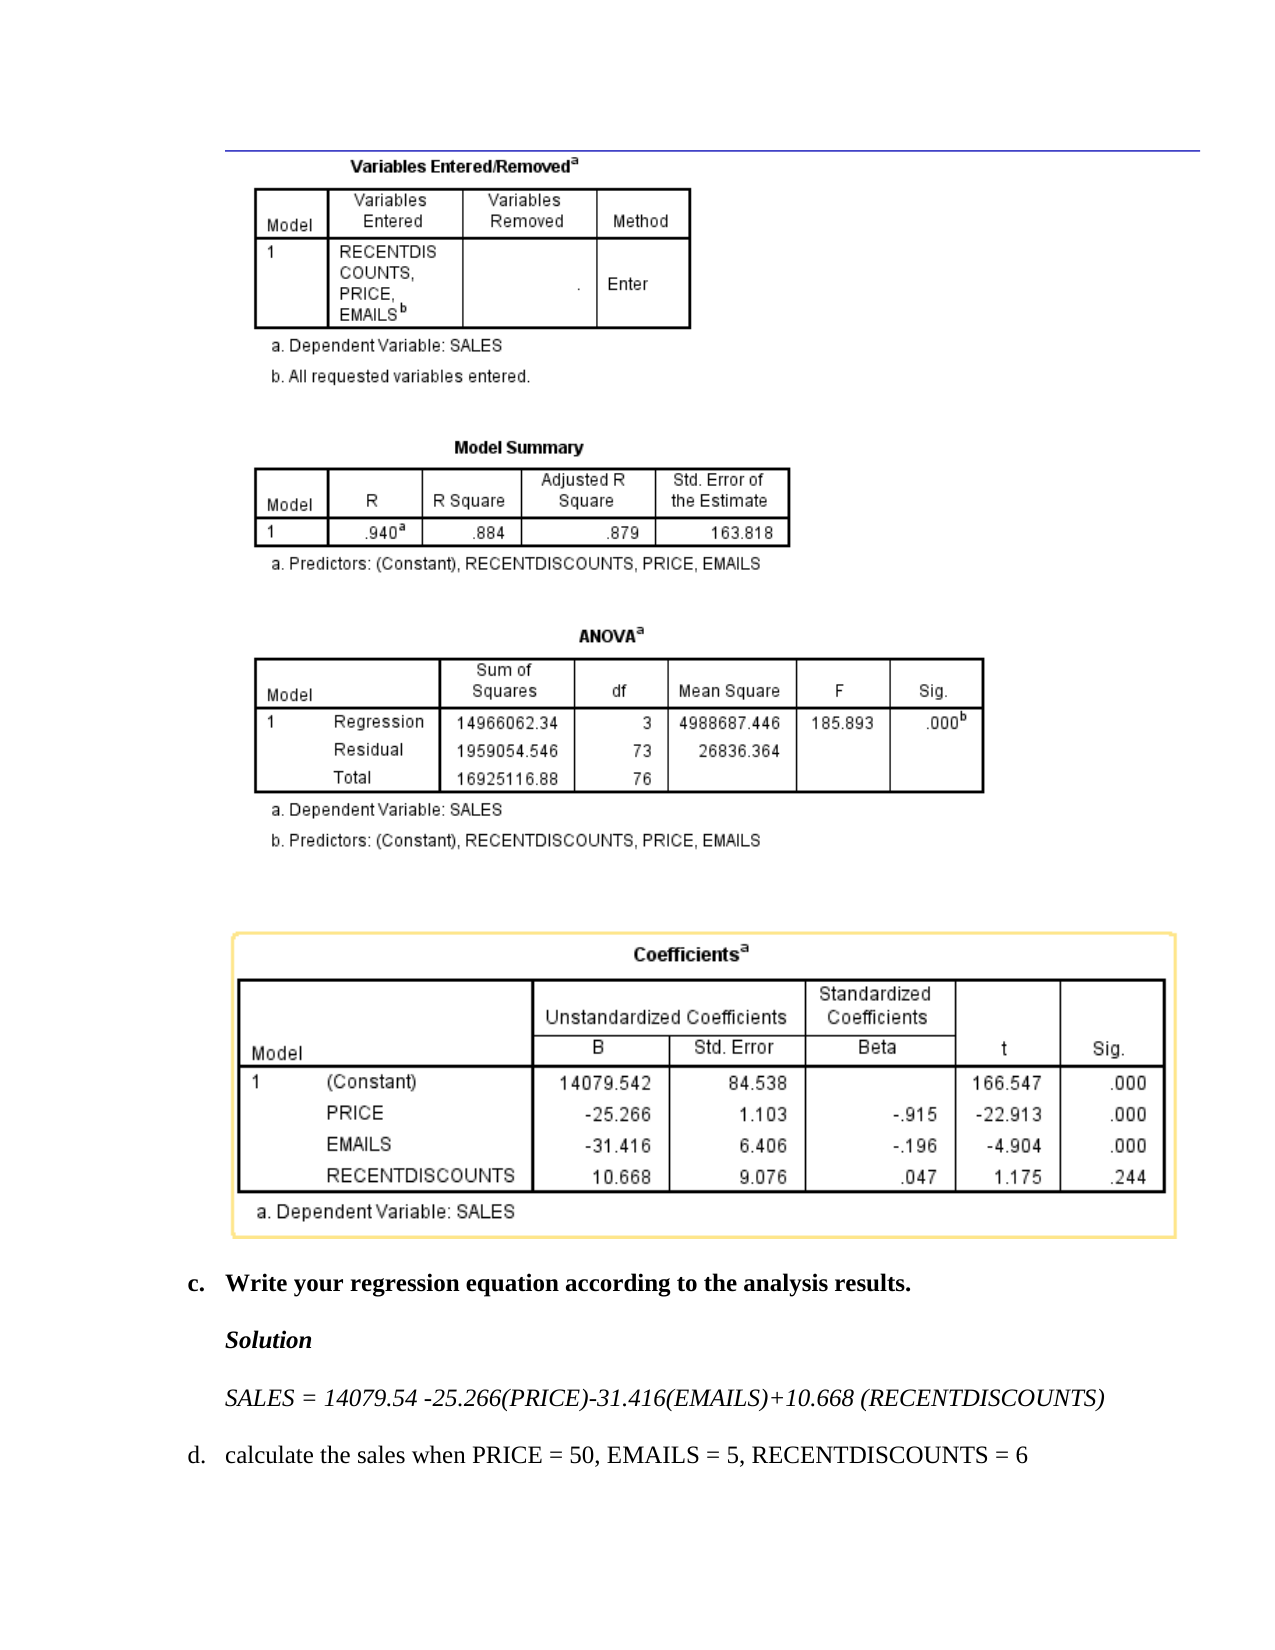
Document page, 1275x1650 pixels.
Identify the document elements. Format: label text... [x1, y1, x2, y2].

list Solution [225, 1325, 1125, 1354]
picture [225, 925, 1199, 1239]
list Write your regression equation according to the analysis results. [187, 1268, 1125, 1297]
picture [225, 150, 1200, 897]
list calculate the sales when PRICE = 50, EMAILS = 5, RECENTDISCOUNTS = 6 [187, 1440, 1125, 1469]
list SALES = 14079.54 -25.266(PRICE)-31.416(EMAILS)+10.668 (RECENTDISCOUNTS) [225, 1383, 1125, 1412]
